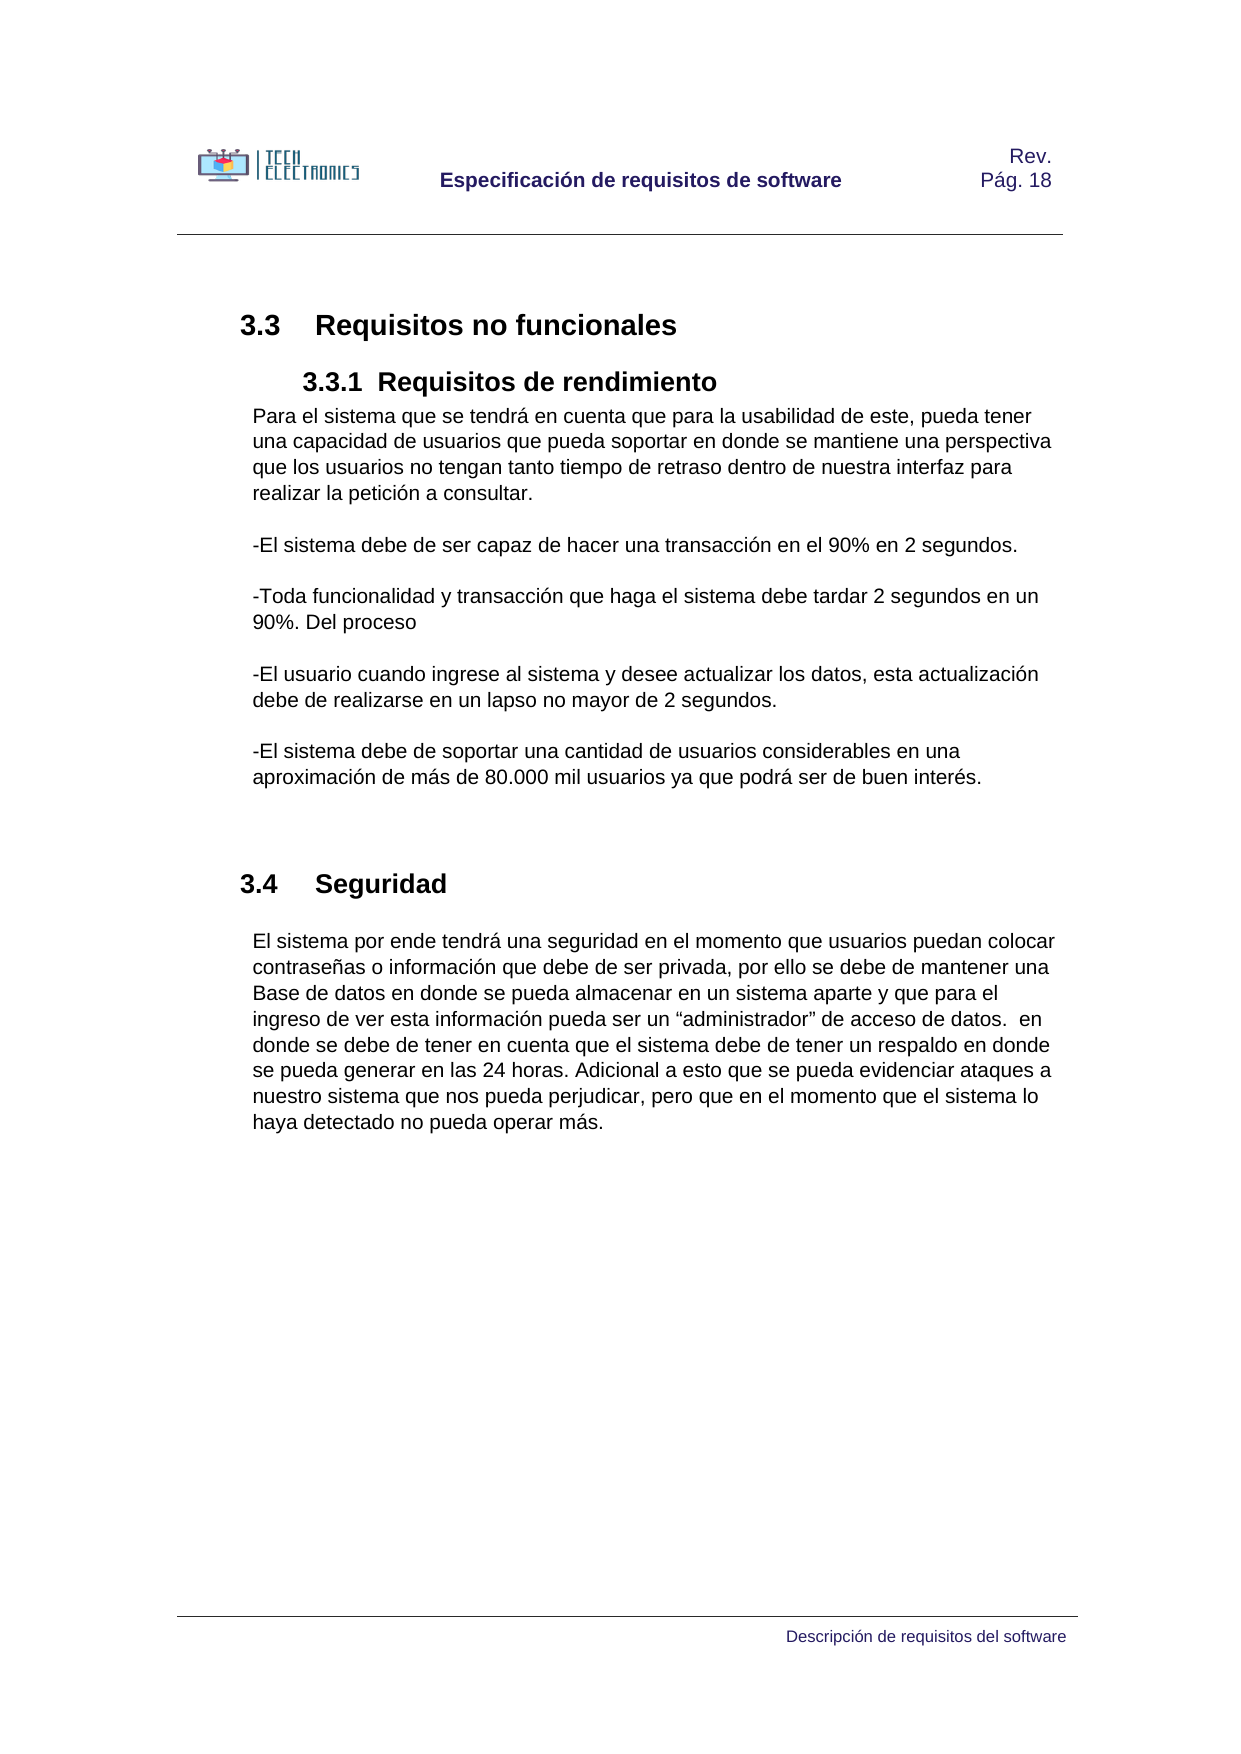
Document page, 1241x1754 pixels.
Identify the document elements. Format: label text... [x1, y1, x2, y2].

picture [188, 108, 375, 227]
subtitle Requisitos no funcionales [240, 307, 1063, 341]
text -El sistema debe de soportar una cantidad de usuarios considerables en una aproximación de más de 80.000 mil usuarios ya que podrá ser de buen interés. [252, 739, 1063, 789]
text -El sistema debe de ser capaz de hacer una transacción en el 90% en 2 segundos. [252, 533, 1063, 557]
text El sistema por ende tendrá una seguridad en el momento que usuarios puedan colocar contraseñas o información que debe de ser privada, por ello se debe de mantener una Base de datos en donde se pueda almacenar en un sistema aparte y que para el ingreso de ver esta información pueda ser un “administrador” de acceso de datos. en donde se debe de tener en cuenta que el sistema debe de tener un respaldo en donde se pueda generar en las 24 horas. Adicional a esto que se pueda evidenciar ataques a nuestro sistema que nos pueda perjudicar, pero que en el momento que el sistema lo haya detectado no pueda operar más. [252, 929, 1063, 1134]
text -Toda funcionalidad y transacción que haga el sistema debe tardar 2 segundos en un 90%. Del proceso [252, 584, 1063, 634]
text -El usuario cuando ingrese al sistema y desee actualizar los datos, esta actualización debe de realizarse en un lapso no mayor de 2 segundos. [252, 662, 1063, 712]
subtitle Seguridad [240, 868, 1063, 899]
subtitle Requisitos de rendimiento [302, 366, 1063, 397]
text Para el sistema que se tendrá en cuenta que para la usabilidad de este, pueda tener una capacidad de usuarios que pueda soportar en donde se mantiene una perspectiva que los usuarios no tengan tanto tiempo de retraso dentro de nuestra interfaz para realizar la petición a consultar. [252, 403, 1063, 505]
